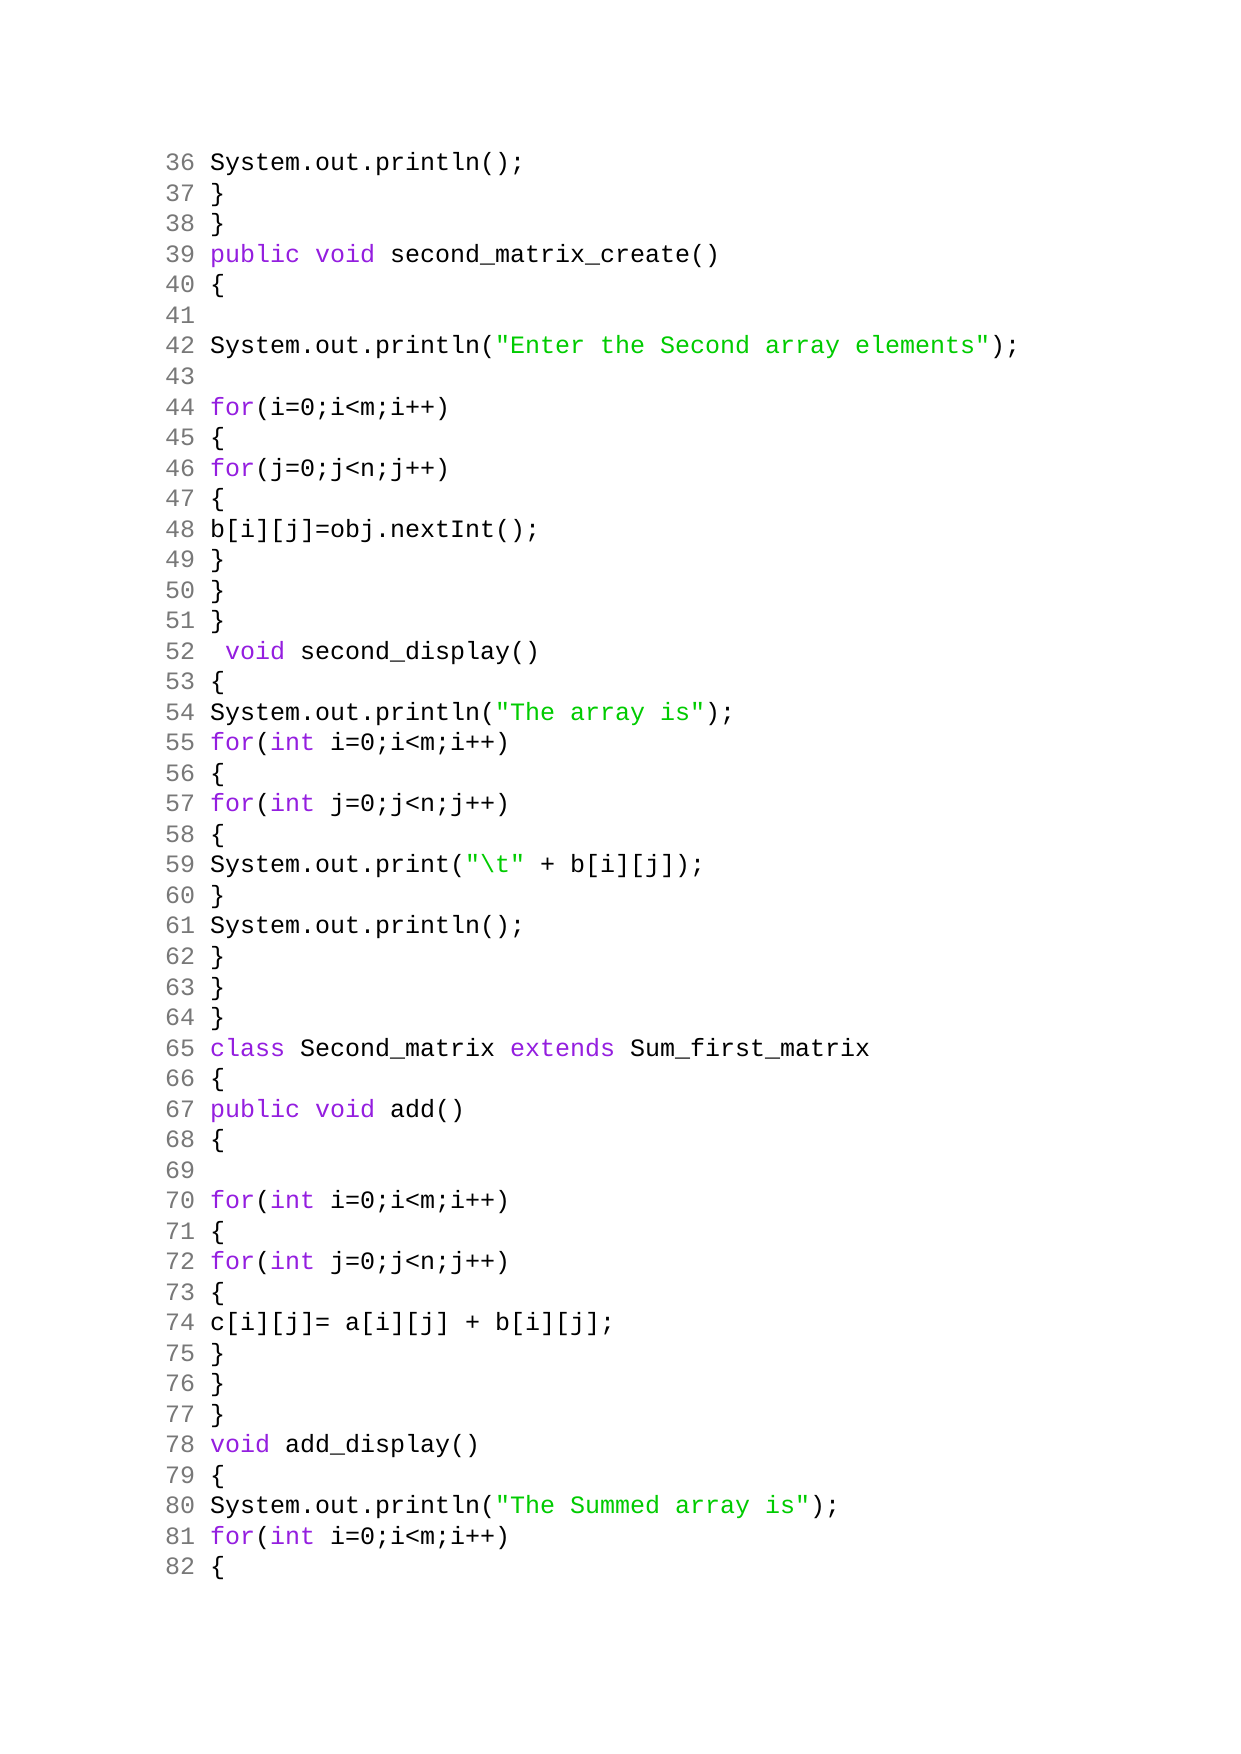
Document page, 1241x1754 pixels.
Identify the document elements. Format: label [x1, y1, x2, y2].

text [150, 150, 1090, 1582]
